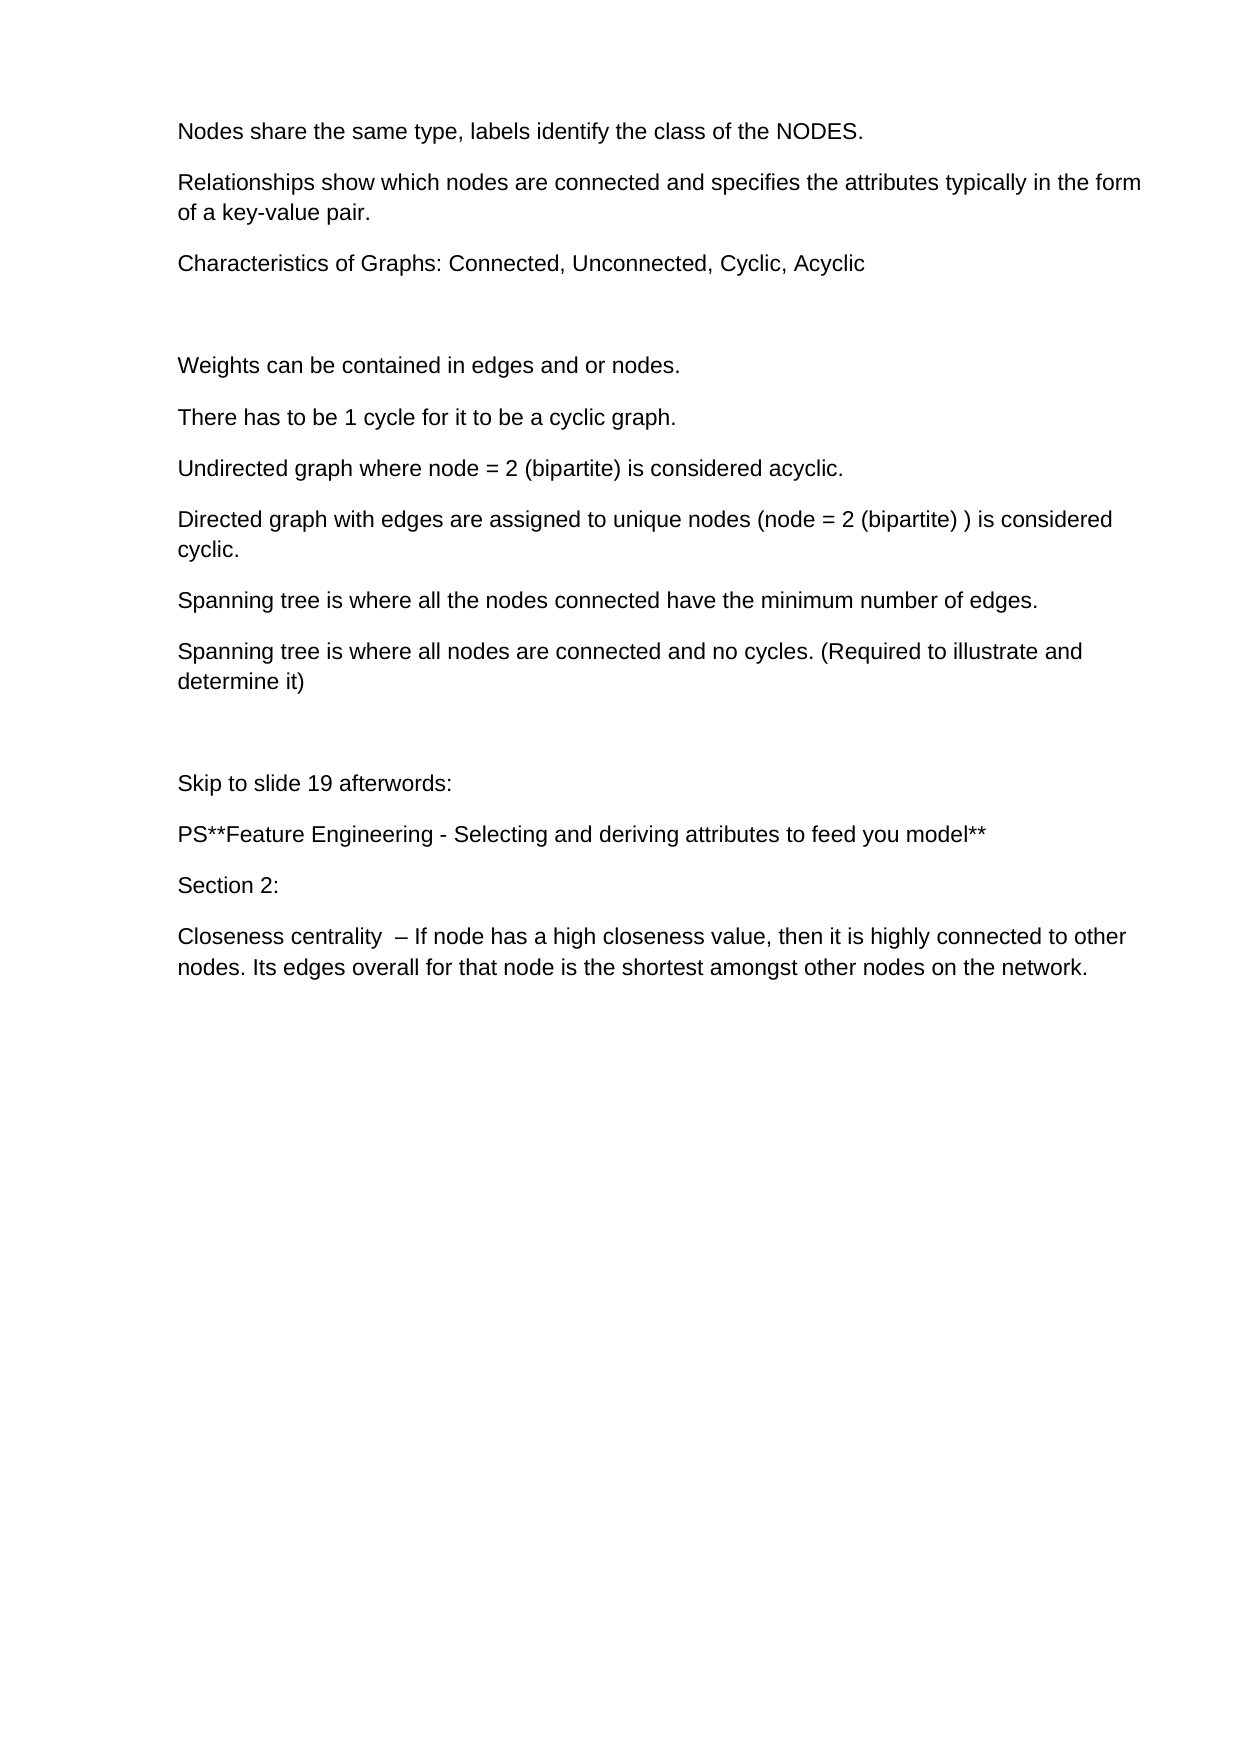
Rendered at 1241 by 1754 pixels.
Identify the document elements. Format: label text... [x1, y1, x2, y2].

text Spanning tree is where all the nodes connected have the minimum number of edges. [177, 587, 1152, 613]
text Section 2: [177, 872, 1152, 899]
text Spanning tree is where all nodes are connected and no cycles. (Required to illustrate and determine it) [177, 638, 1152, 694]
text There has to be 1 cycle for it to be a cyclic graph. [177, 403, 1152, 430]
text Closeness centrality – If node has a high closeness value, then it is highly connected to other nodes. Its edges overall for that node is the shortest amongst other nodes on the network. [177, 923, 1152, 980]
text Skip to slide 19 afterwords: [177, 770, 1152, 797]
text Weights can be contained in edges and or nodes. [177, 352, 1152, 379]
text Relationships show which nodes are connected and specifies the attributes typically in the form of a key-value pair. [177, 169, 1152, 226]
text Directed graph with edges are assigned to unique nodes (node = 2 (bipartite) ) is considered cyclic. [177, 506, 1152, 562]
text PS**Feature Engineering - Selecting and deriving attributes to feed you model** [177, 821, 1152, 848]
text Nodes share the same type, labels identify the class of the NODES. [177, 118, 1152, 144]
text Characteristics of Graphs: Connected, Unconnected, Cyclic, Acyclic [177, 250, 1152, 277]
text Undirected graph where node = 2 (bipartite) is considered acyclic. [177, 454, 1152, 481]
